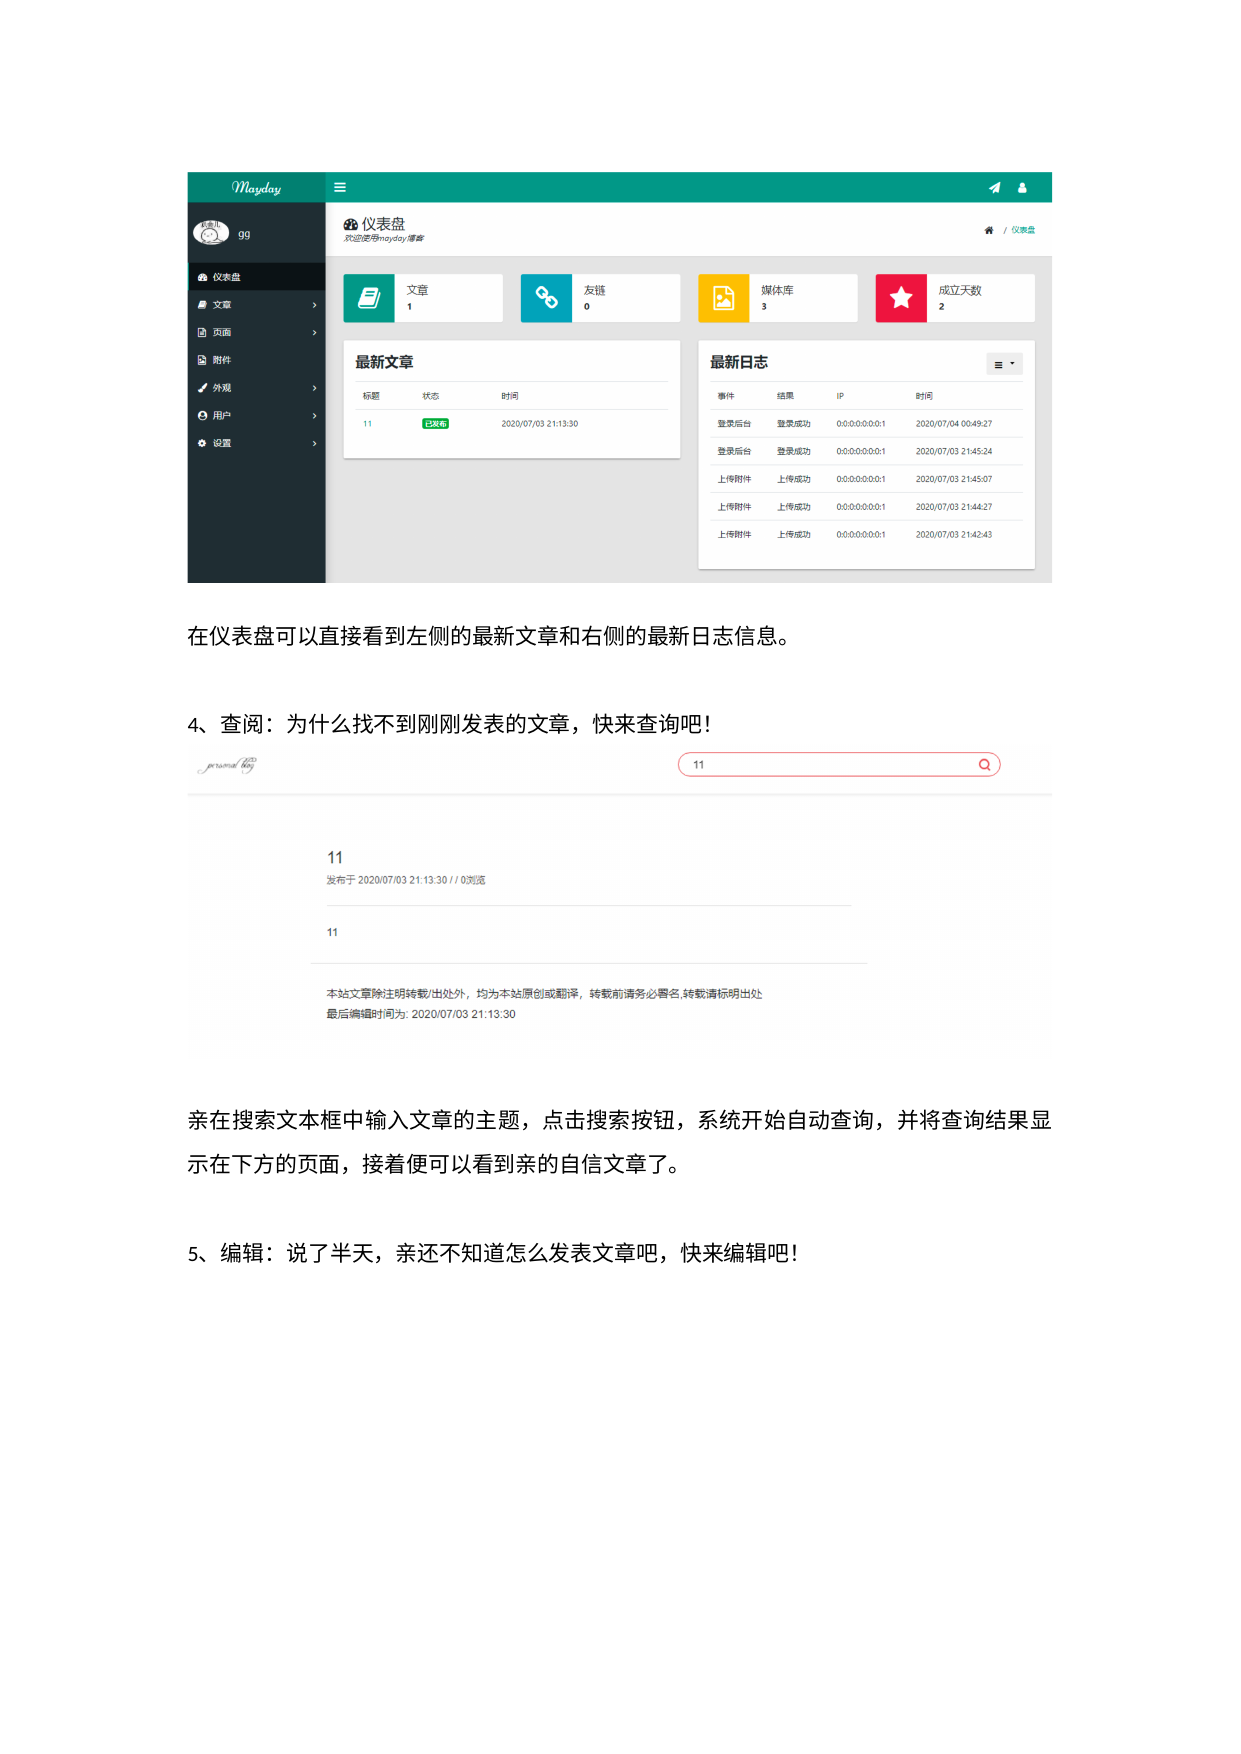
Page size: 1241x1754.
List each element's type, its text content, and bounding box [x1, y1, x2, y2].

text 亲在搜索文本框中输入文章的主题，点击搜索按钮，系统开始自动查询，并将查询结果显示在下方的页面，接着便可以看到亲的自信文章了。 [187, 1097, 1053, 1185]
text 5、编辑：说了半天，亲还不知道怎么发表文章吧，快来编辑吧！ [187, 1229, 1053, 1273]
text 在仪表盘可以直接看到左侧的最新文章和右侧的最新日志信息。 [187, 613, 1053, 657]
picture [187, 172, 1053, 583]
picture [187, 744, 1053, 1059]
text 4、查阅：为什么找不到刚刚发表的文章，快来查询吧！ [187, 701, 1053, 744]
